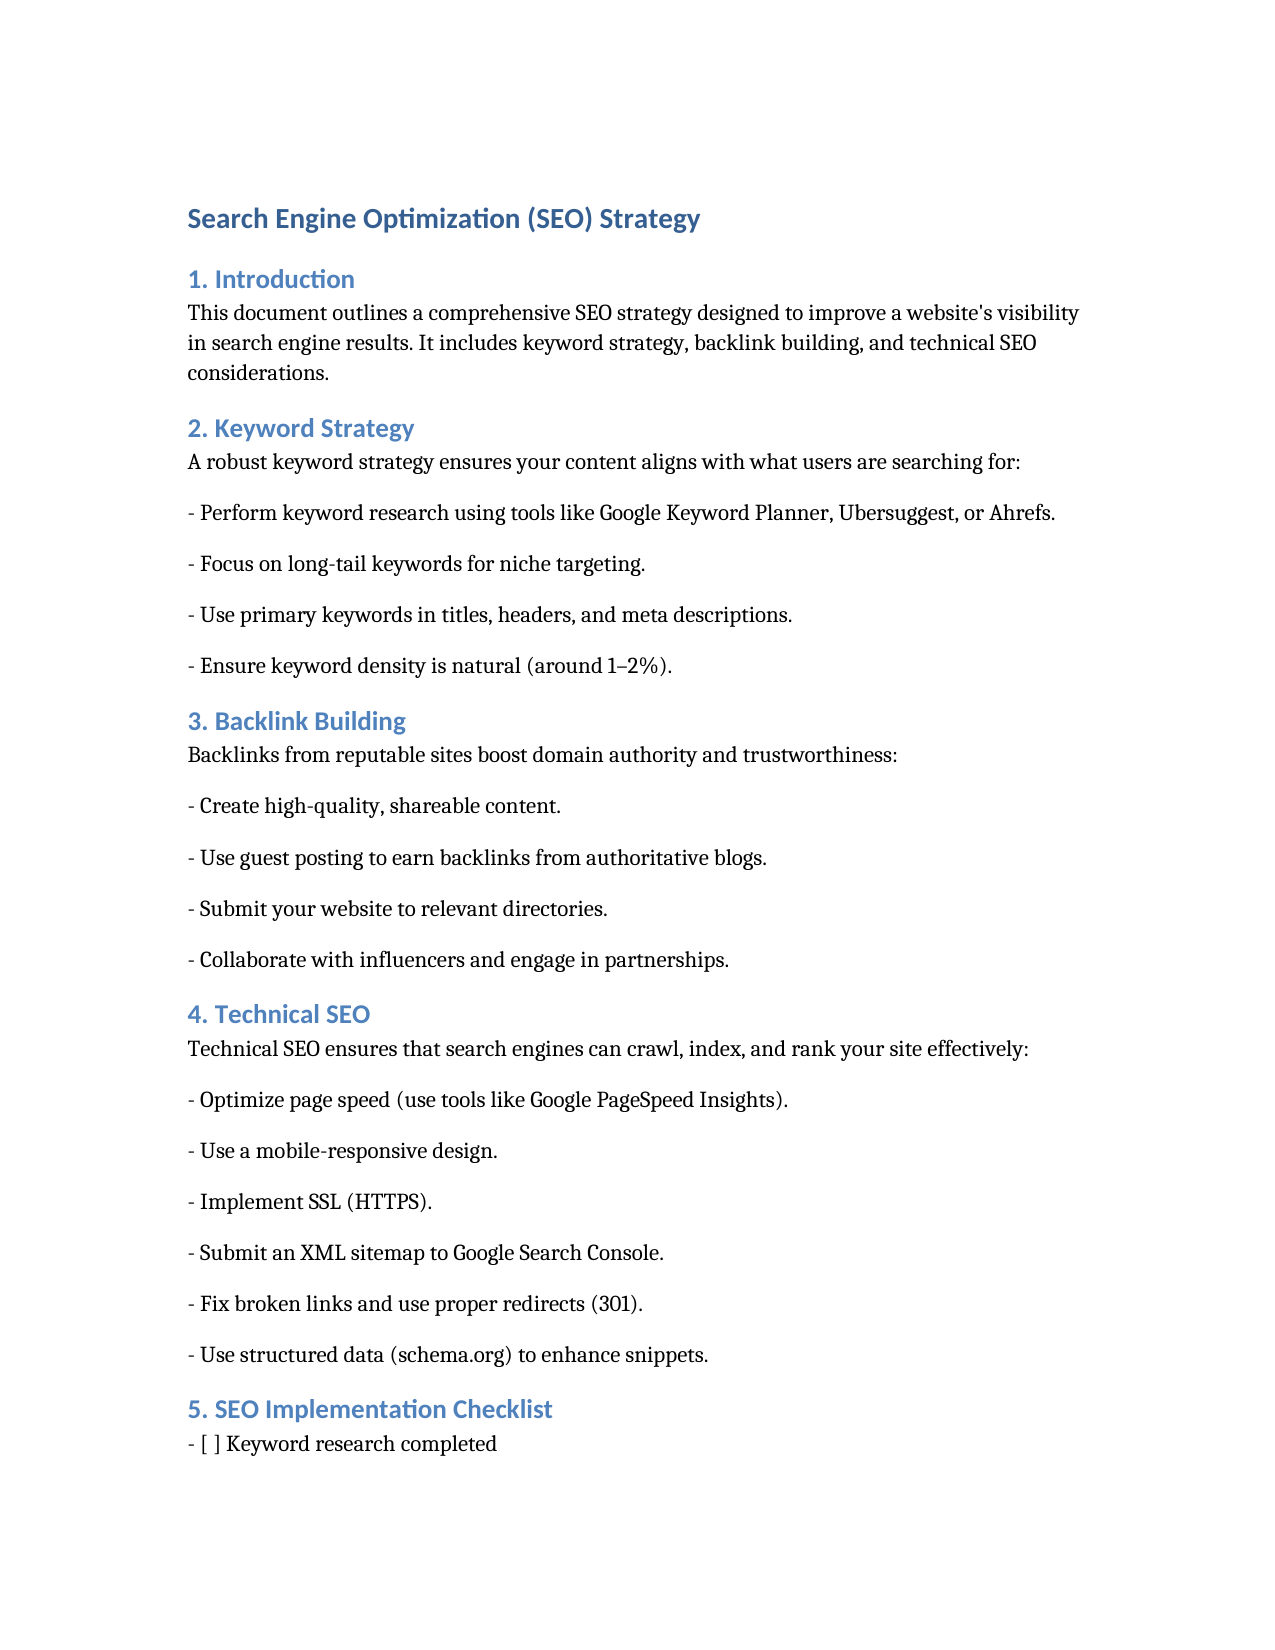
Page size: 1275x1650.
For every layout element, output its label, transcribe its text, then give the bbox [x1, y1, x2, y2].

text This document outlines a comprehensive SEO strategy designed to improve a website's visibility in search engine results. It includes keyword strategy, backlink building, and technical SEO considerations. [187, 300, 1087, 386]
text - Fix broken links and use proper redirects (301). [187, 1291, 1087, 1317]
text - Use primary keywords in titles, headers, and meta descriptions. [187, 602, 1087, 628]
subtitle 4. Technical SEO [187, 997, 1087, 1030]
text - Perform keyword research using tools like Google Keyword Planner, Ubersuggest, or Ahrefs. [187, 500, 1087, 526]
text - Optimize page speed (use tools like Google PageSpeed Insights). [187, 1086, 1087, 1113]
text - Submit your website to relevant directories. [187, 895, 1087, 922]
text - Submit an XML sitemap to Google Search Console. [187, 1239, 1087, 1266]
text - Implement SSL (HTTPS). [187, 1188, 1087, 1215]
text - Create high-quality, shareable content. [187, 793, 1087, 819]
text - Ensure keyword density is natural (around 1–2%). [187, 653, 1087, 679]
text A robust keyword strategy ensures your content aligns with what users are searching for: [187, 449, 1087, 475]
text - [ ] Keyword research completed [187, 1431, 1087, 1457]
subtitle 2. Keyword Strategy [187, 411, 1087, 444]
subtitle 3. Backlink Building [187, 704, 1087, 737]
text - Collaborate with influencers and engage in partnerships. [187, 946, 1087, 973]
text Technical SEO ensures that search engines can crawl, index, and rank your site effectively: [187, 1035, 1087, 1062]
text Backlinks from reputable sites boost domain authority and trustworthiness: [187, 742, 1087, 768]
subtitle 5. SEO Implementation Checklist [187, 1393, 1087, 1426]
subtitle Search Engine Optimization (SEO) Strategy [187, 200, 1087, 236]
subtitle 1. Introduction [187, 262, 1087, 295]
text - Use guest posting to earn backlinks from authoritative blogs. [187, 844, 1087, 871]
text - Focus on long-tail keywords for niche targeting. [187, 551, 1087, 577]
text - Use structured data (schema.org) to enhance snippets. [187, 1342, 1087, 1368]
text - Use a mobile-responsive design. [187, 1137, 1087, 1164]
